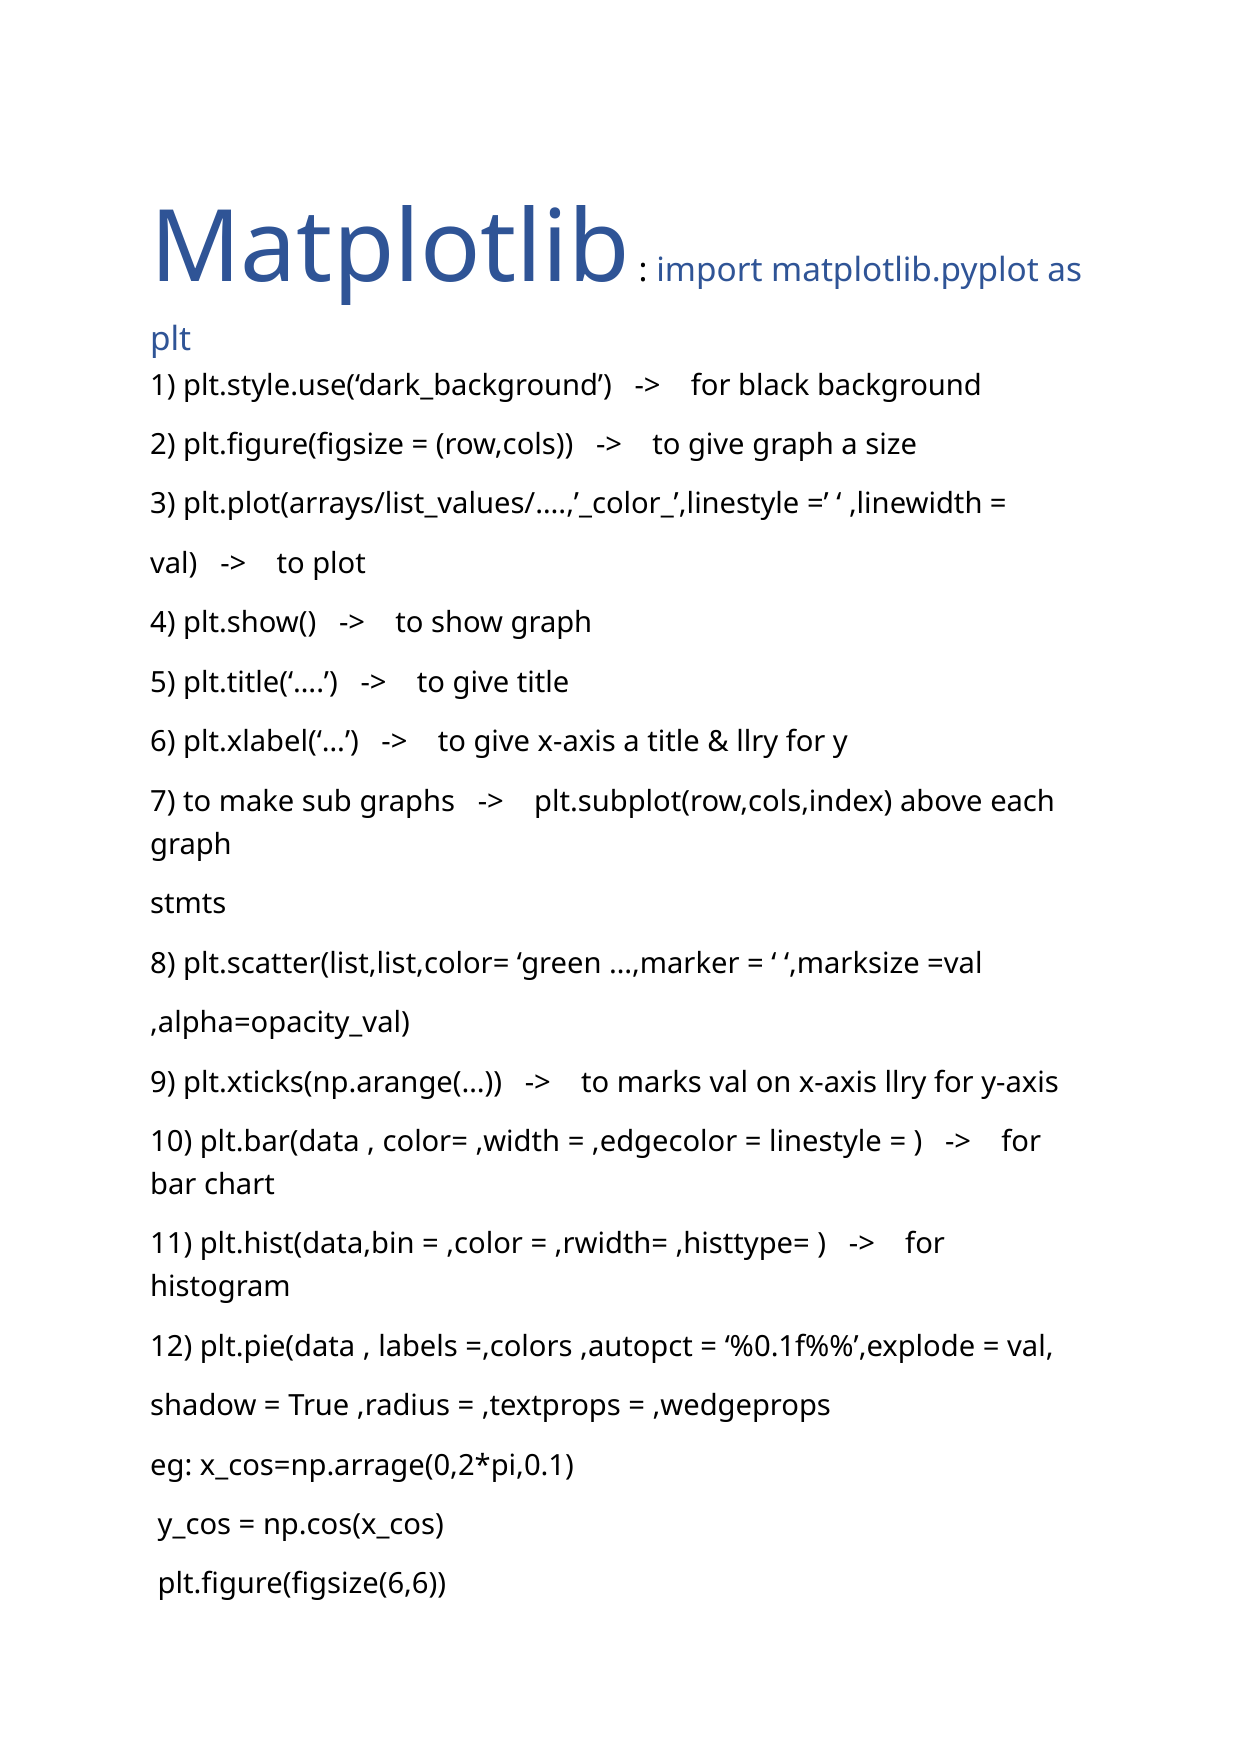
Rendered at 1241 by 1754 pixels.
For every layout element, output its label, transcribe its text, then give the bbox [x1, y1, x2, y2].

text 11) plt.hist(data,bin = ,color = ,rwidth= ,histtype= ) -> for histogram [150, 1223, 1090, 1305]
text 5) plt.title(‘….’) -> to give title [150, 661, 1090, 701]
text ,alpha=opacity_val) [150, 1001, 1090, 1041]
text 9) plt.xticks(np.arange(…)) -> to marks val on x-axis llry for y-axis [150, 1061, 1090, 1101]
text 3) plt.plot(arrays/list_values/….,’_color_’,linestyle =’ ‘ ,linewidth = [150, 483, 1090, 522]
text plt.figure(figsize(6,6)) [150, 1563, 1090, 1602]
text y_cos = np.cos(x_cos) [150, 1503, 1090, 1543]
text 10) plt.bar(data , color= ,width = ,edgecolor = linestyle = ) -> for bar chart [150, 1120, 1090, 1203]
text shadow = True ,radius = ,textprops = ,wedgeprops [150, 1384, 1090, 1424]
text 6) plt.xlabel(‘…’) -> to give x-axis a title & llry for y [150, 721, 1090, 760]
text 8) plt.scatter(list,list,color= ‘green …,marker = ‘ ‘,marksize =val [150, 942, 1090, 982]
text eg: x_cos=np.arrage(0,2*pi,0.1) [150, 1444, 1090, 1483]
text 12) plt.pie(data , labels =,colors ,autopct = ‘%0.1f%%’,explode = val, [150, 1325, 1090, 1364]
text 1) plt.style.use(‘dark_background’) -> for black background [150, 364, 1090, 403]
text 7) to make sub graphs -> plt.subplot(row,cols,index) above each graph [150, 780, 1090, 863]
text val) -> to plot [150, 542, 1090, 582]
subtitle Matplotlib : import matplotlib.pyplot as plt [150, 175, 1090, 360]
text 2) plt.figure(figsize = (row,cols)) -> to give graph a size [150, 423, 1090, 463]
text 4) plt.show() -> to show graph [150, 602, 1090, 641]
text stmts [150, 882, 1090, 922]
